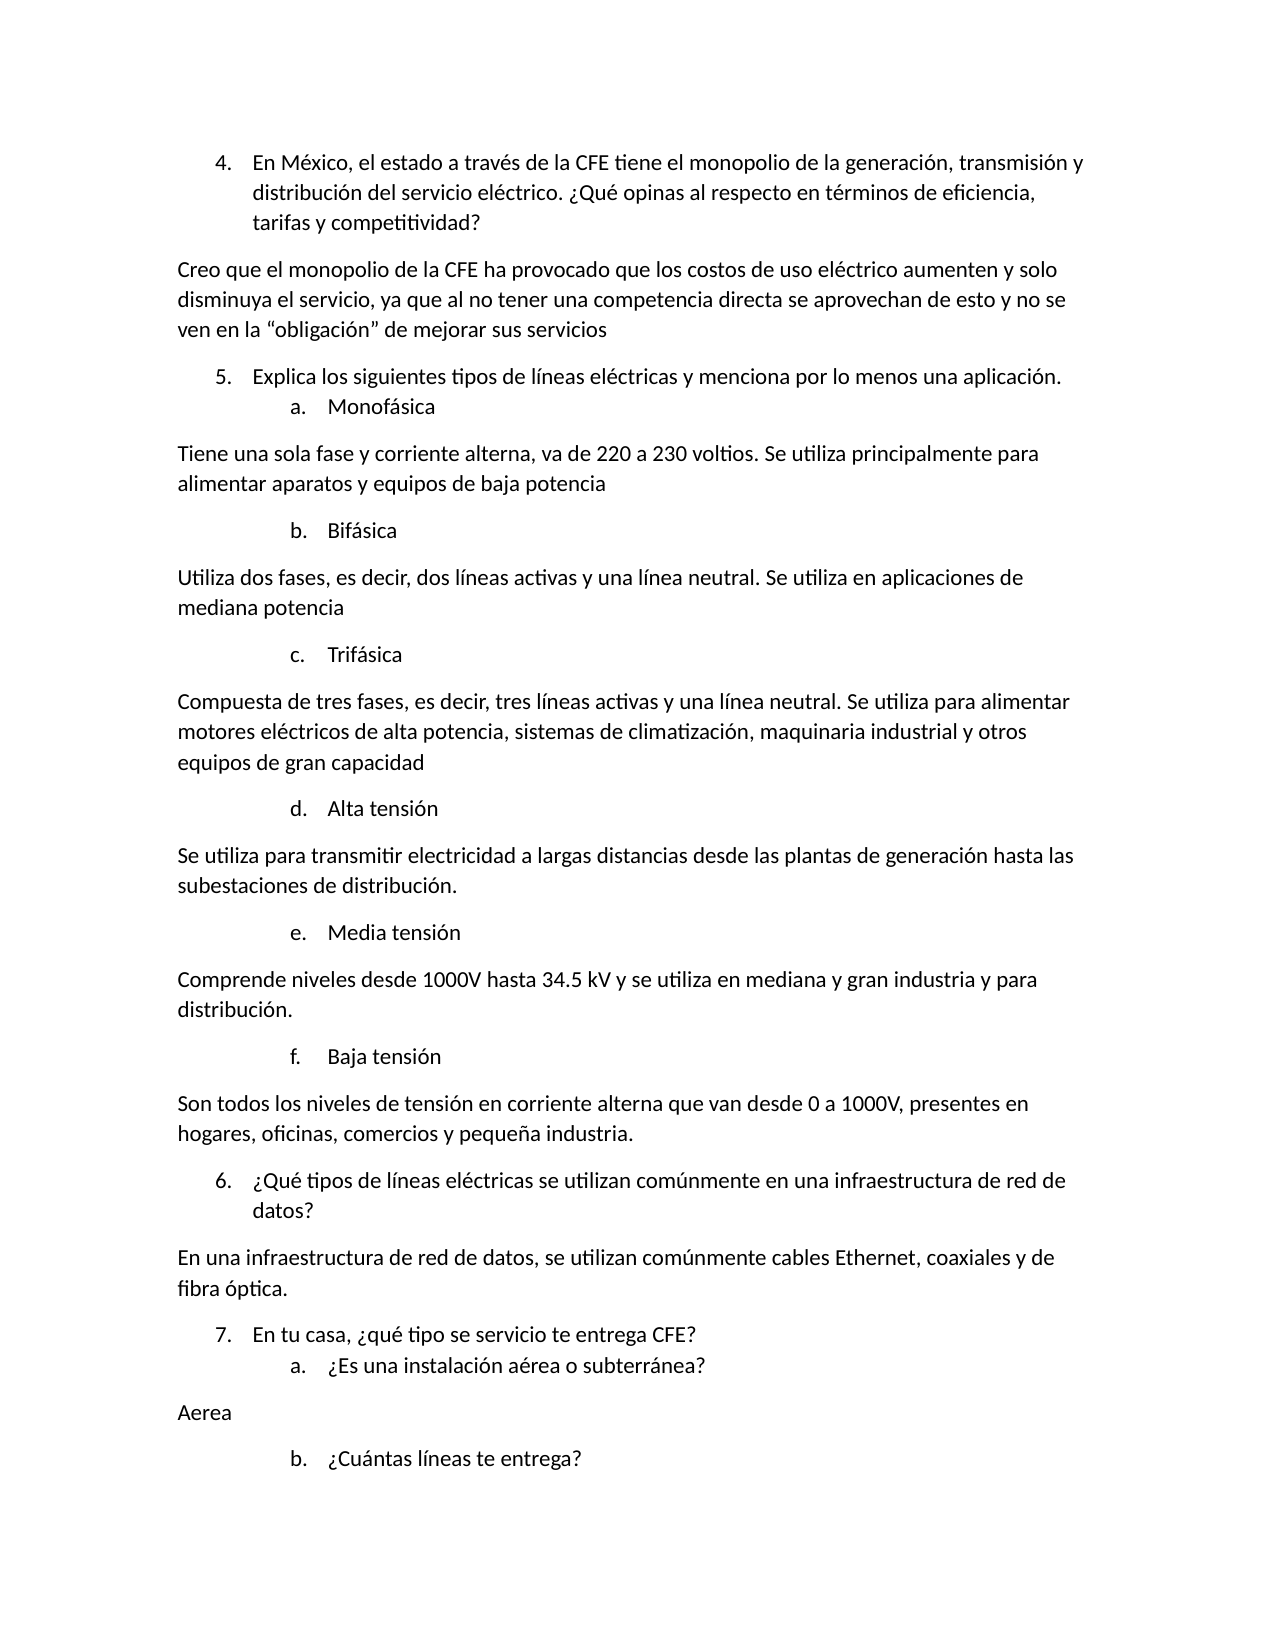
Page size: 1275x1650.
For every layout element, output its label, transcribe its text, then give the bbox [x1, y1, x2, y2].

list Baja tensión [290, 1042, 1098, 1070]
text Comprende niveles desde 1000V hasta 34.5 kV y se utiliza en mediana y gran industria y para distribución. [177, 965, 1098, 1023]
text Tiene una sola fase y corriente alterna, va de 220 a 230 voltios. Se utiliza principalmente para alimentar aparatos y equipos de baja potencia [177, 439, 1098, 497]
list En tu casa, ¿qué tipo se servicio te entrega CFE? [215, 1321, 1098, 1348]
text Aerea [177, 1398, 1098, 1426]
text Se utiliza para transmitir electricidad a largas distancias desde las plantas de generación hasta las subestaciones de distribución. [177, 841, 1098, 899]
list ¿Es una instalación aérea o subterránea? [290, 1351, 1098, 1379]
text Creo que el monopolio de la CFE ha provocado que los costos de uso eléctrico aumenten y solo disminuya el servicio, ya que al no tener una competencia directa se aprovechan de esto y no se ven en la “obligación” de mejorar sus servicios [177, 255, 1098, 343]
list Monofásica [290, 392, 1098, 420]
list ¿Qué tipos de líneas eléctricas se utilizan comúnmente en una infraestructura de red de datos? [215, 1166, 1098, 1224]
list Explica los siguientes tipos de líneas eléctricas y menciona por lo menos una aplicación. [215, 362, 1098, 390]
list Alta tensión [290, 794, 1098, 822]
text En una infraestructura de red de datos, se utilizan comúnmente cables Ethernet, coaxiales y de fibra óptica. [177, 1243, 1098, 1302]
list ¿Cuántas líneas te entrega? [290, 1444, 1098, 1472]
list Media tensión [290, 918, 1098, 946]
list En México, el estado a través de la CFE tiene el monopolio de la generación, transmisión y distribución del servicio eléctrico. ¿Qué opinas al respecto en términos de eficiencia, tarifas y competitividad? [215, 148, 1098, 236]
list Trifásica [290, 640, 1098, 668]
text Compuesta de tres fases, es decir, tres líneas activas y una línea neutral. Se utiliza para alimentar motores eléctricos de alta potencia, sistemas de climatización, maquinaria industrial y otros equipos de gran capacidad [177, 687, 1098, 776]
text Son todos los niveles de tensión en corriente alterna que van desde 0 a 1000V, presentes en hogares, oficinas, comercios y pequeña industria. [177, 1089, 1098, 1147]
list Bifásica [290, 516, 1098, 544]
text Utiliza dos fases, es decir, dos líneas activas y una línea neutral. Se utiliza en aplicaciones de mediana potencia [177, 563, 1098, 621]
